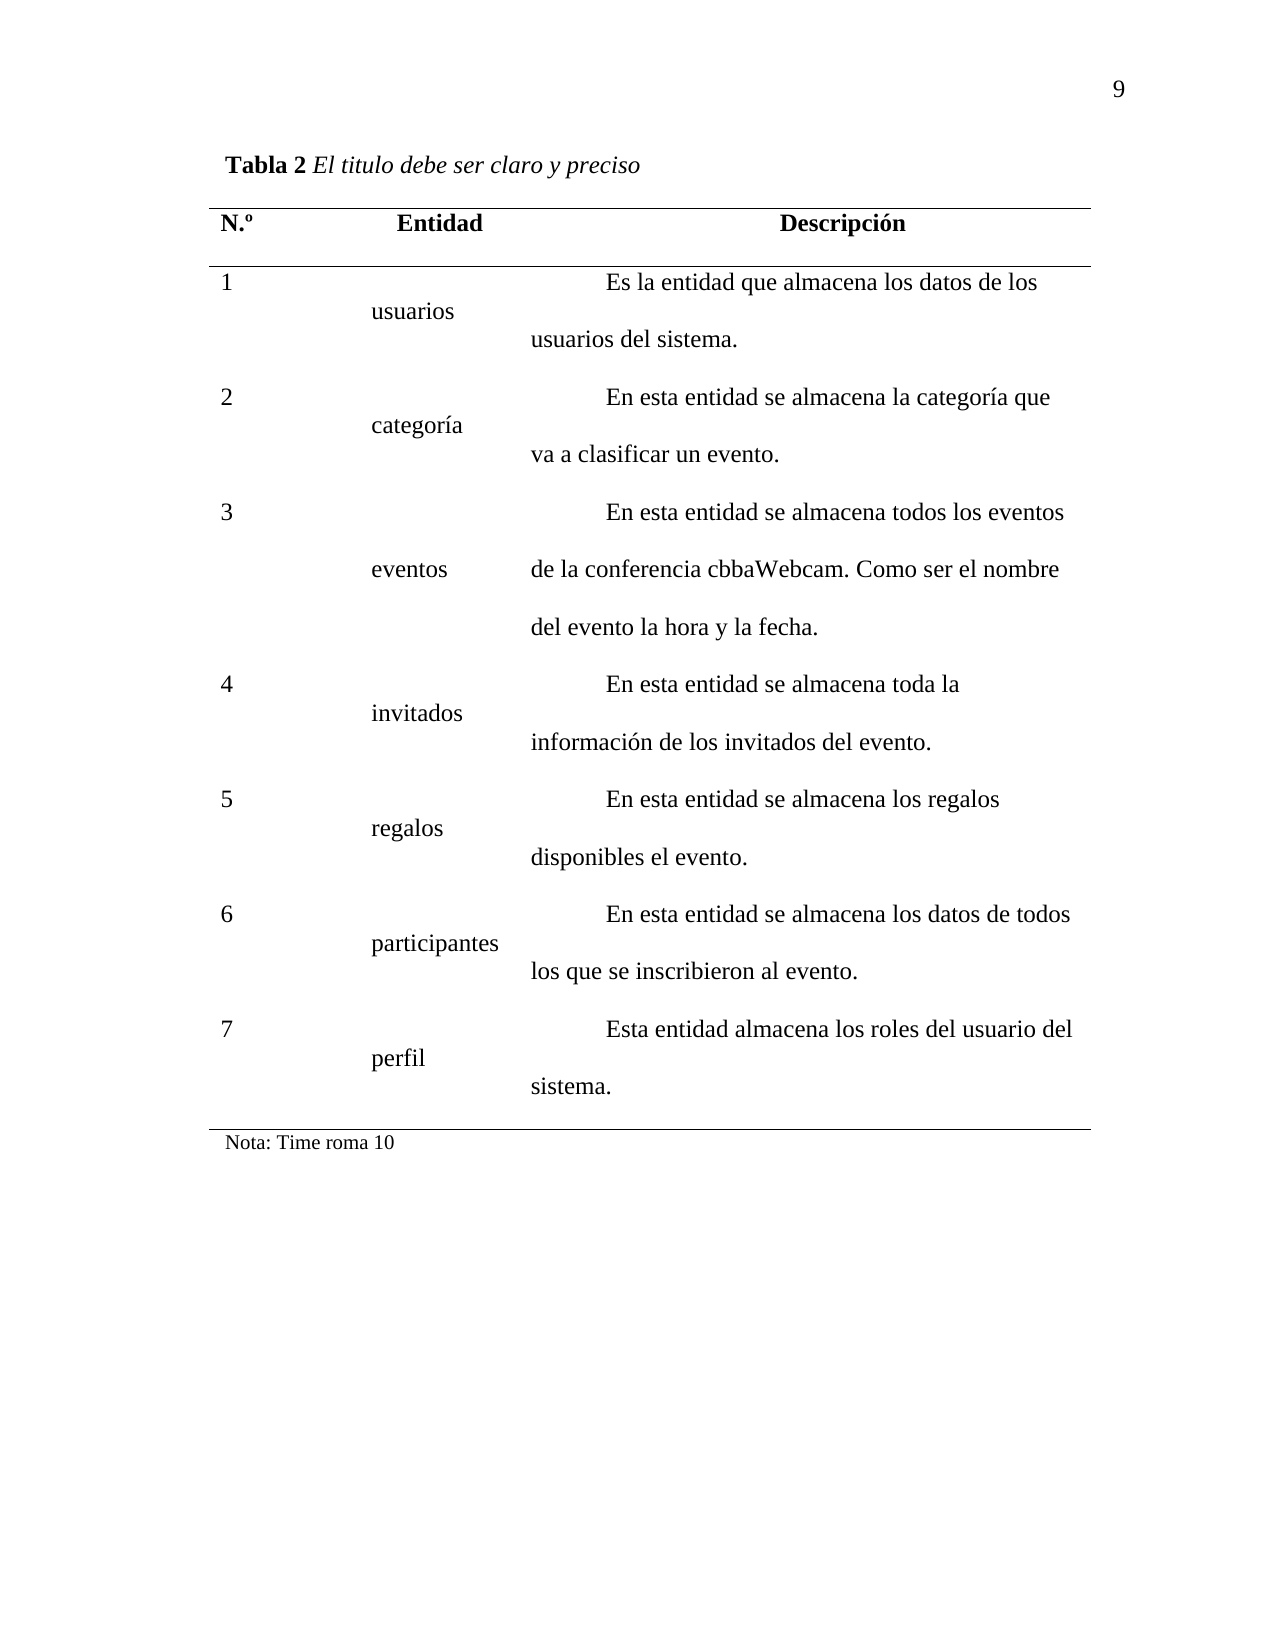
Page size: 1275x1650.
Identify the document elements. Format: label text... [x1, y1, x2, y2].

text Tabla 2 El titulo debe ser claro y preciso [225, 150, 1125, 179]
table_cell 7 [209, 1014, 285, 1129]
table_cell 6 [209, 899, 285, 1014]
table_cell Esta entidad almacena los roles del usuario del sistema. [519, 1014, 1091, 1129]
table_cell En esta entidad se almacena los regalos disponibles el evento. [519, 784, 1091, 899]
table_cell regalos [285, 784, 519, 899]
text Nota: Time roma 10 [225, 1130, 1125, 1154]
table_cell En esta entidad se almacena toda la información de los invitados del evento. [519, 669, 1091, 784]
table_cell En esta entidad se almacena todos los eventos de la conferencia cbbaWebcam. Como ser el nombre del evento la hora y la fecha. [519, 497, 1091, 669]
table_header Entidad [285, 209, 519, 266]
table_cell Es la entidad que almacena los datos de los usuarios del sistema. [519, 267, 1091, 382]
table_cell En esta entidad se almacena los datos de todos los que se inscribieron al evento. [519, 899, 1091, 1014]
table_cell usuarios [285, 267, 519, 382]
table_cell 3 [209, 497, 285, 669]
table_cell invitados [285, 669, 519, 784]
table_cell 5 [209, 784, 285, 899]
table_cell 4 [209, 669, 285, 784]
table_header N.º [209, 209, 285, 266]
table_cell En esta entidad se almacena la categoría que va a clasificar un evento. [519, 382, 1091, 497]
table_cell participantes [285, 899, 519, 1014]
table_cell 1 [209, 267, 285, 382]
table_cell categoría [285, 382, 519, 497]
table_cell perfil [285, 1014, 519, 1129]
table_cell eventos [285, 497, 519, 669]
table_header Descripción [519, 209, 1091, 266]
table_cell 2 [209, 382, 285, 497]
